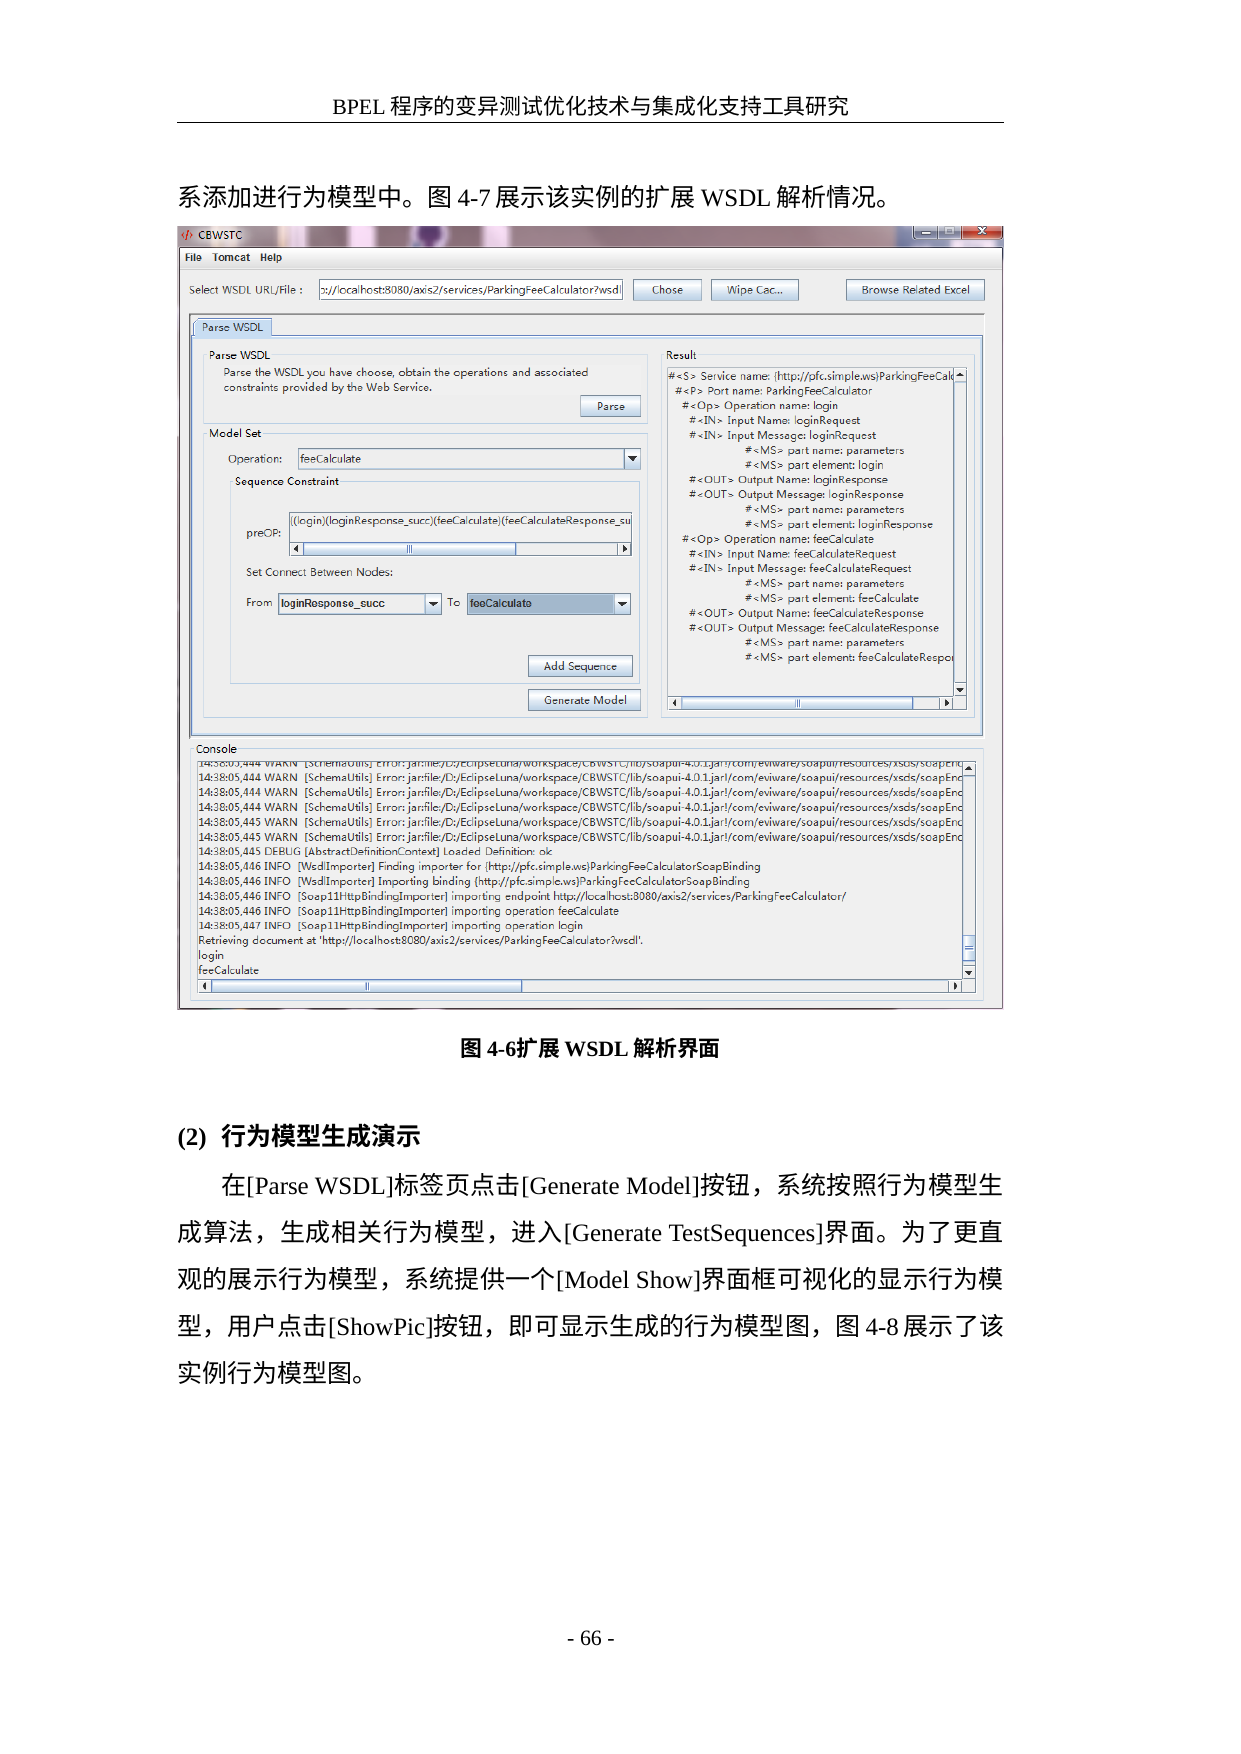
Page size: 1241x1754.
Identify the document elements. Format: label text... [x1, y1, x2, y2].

text 图4-6扩展WSDL解析界面 [177, 1031, 1004, 1063]
list 行为模型生成演示 [177, 1116, 1004, 1152]
text 在[Parse WSDL]标签页点击[Generate Model]按钮，系统按照行为模型生成算法，生成相关行为模型，进入[Generate TestSequences]界面。为了更直观的展示行为模型，系统提供一个[Model Show]界面框可视化的显示行为模型，用户点击[ShowPic]按钮，即可显示生成的行为模型图，图4-8展示了该实例行为模型图。 [177, 1166, 1004, 1390]
picture [177, 226, 1004, 1010]
